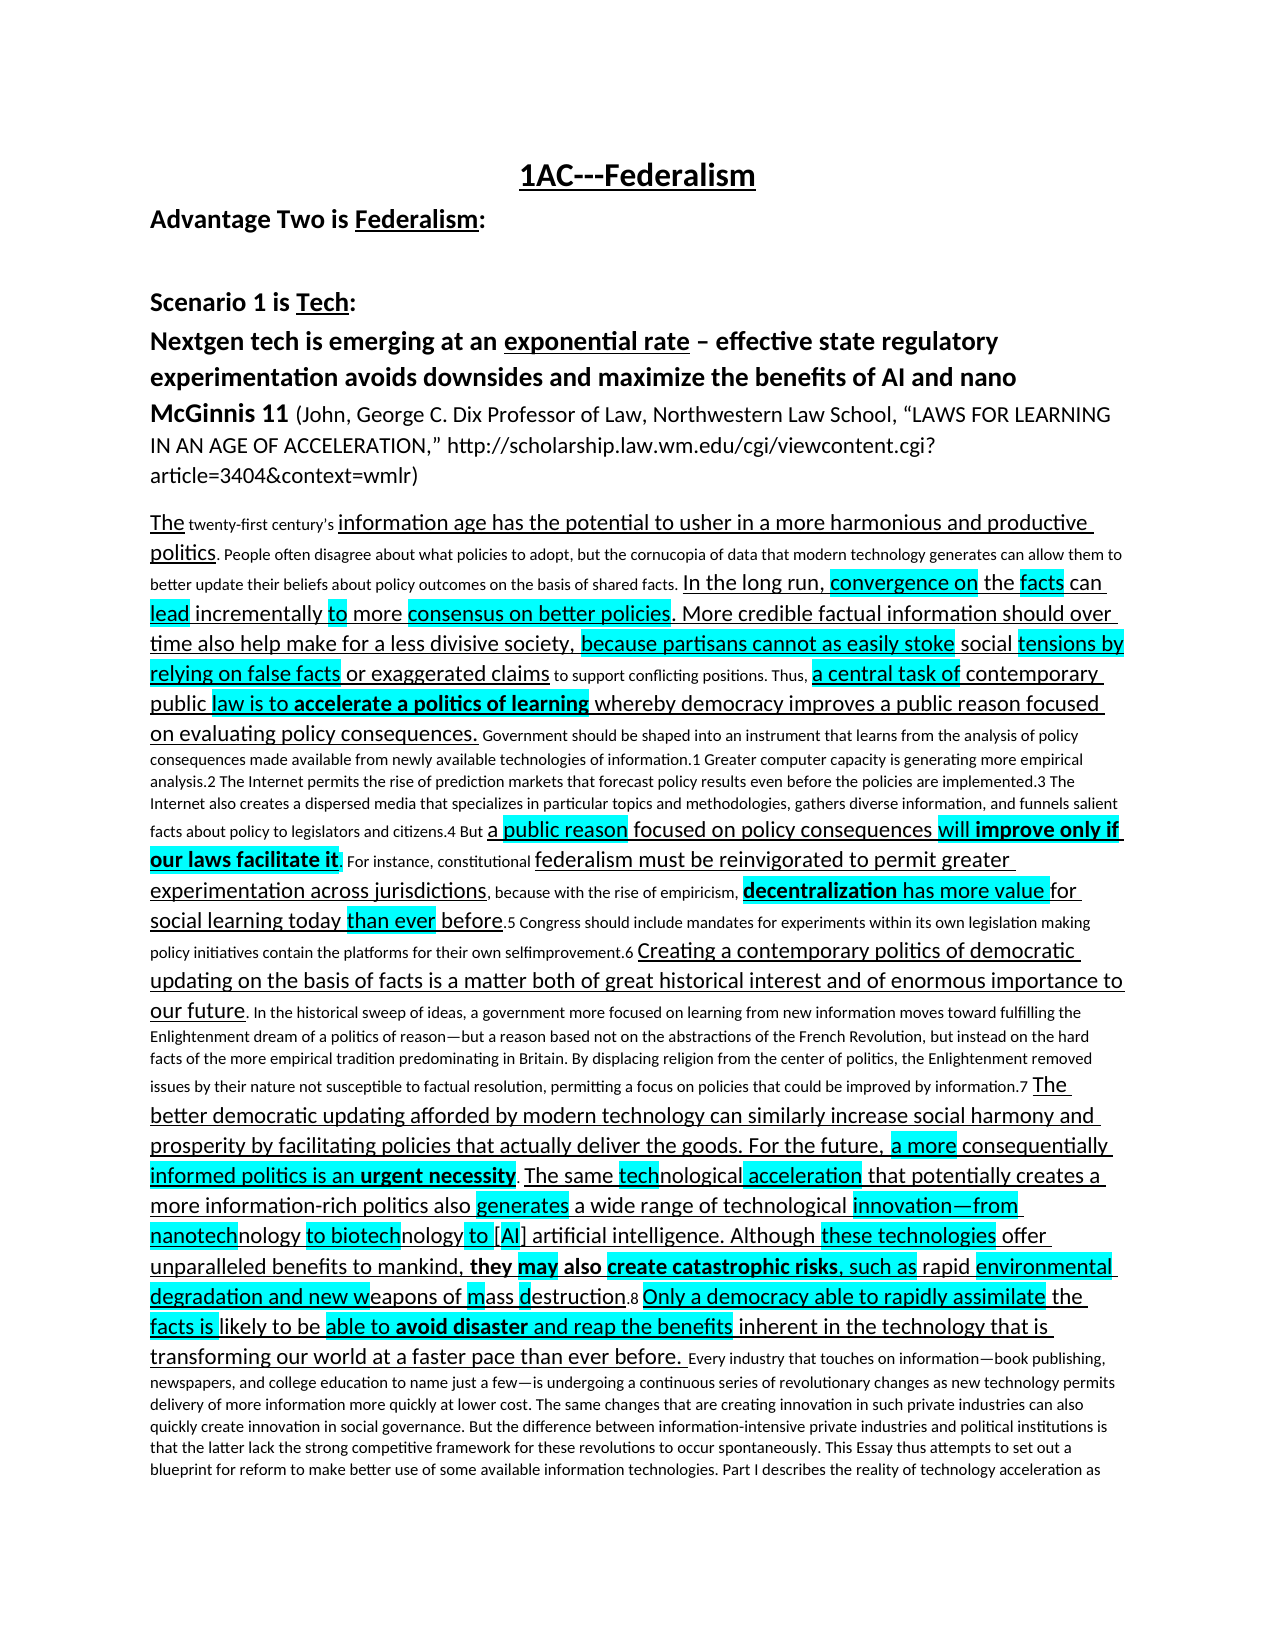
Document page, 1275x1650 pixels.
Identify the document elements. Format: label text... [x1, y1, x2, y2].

text McGinnis 11 (John, George C. Dix Professor of Law, Northwestern Law School, “LAWS FOR LEARNING IN AN AGE OF ACCELERATION,” http://scholarship.law.wm.edu/cgi/viewcontent.cgi?article=3404&context=wmlr) [150, 396, 1125, 489]
subtitle 1AC---Federalism [150, 154, 1125, 195]
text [150, 992, 1125, 1480]
subtitle Scenario 1 is Tech: [150, 285, 1125, 318]
subtitle Nextgen tech is emerging at an exponential rate – effective state regulatory experimentation avoids downsides and maximize the benefits of AI and nano [150, 324, 1125, 393]
subtitle Advantage Two is Federalism: [150, 202, 1125, 235]
